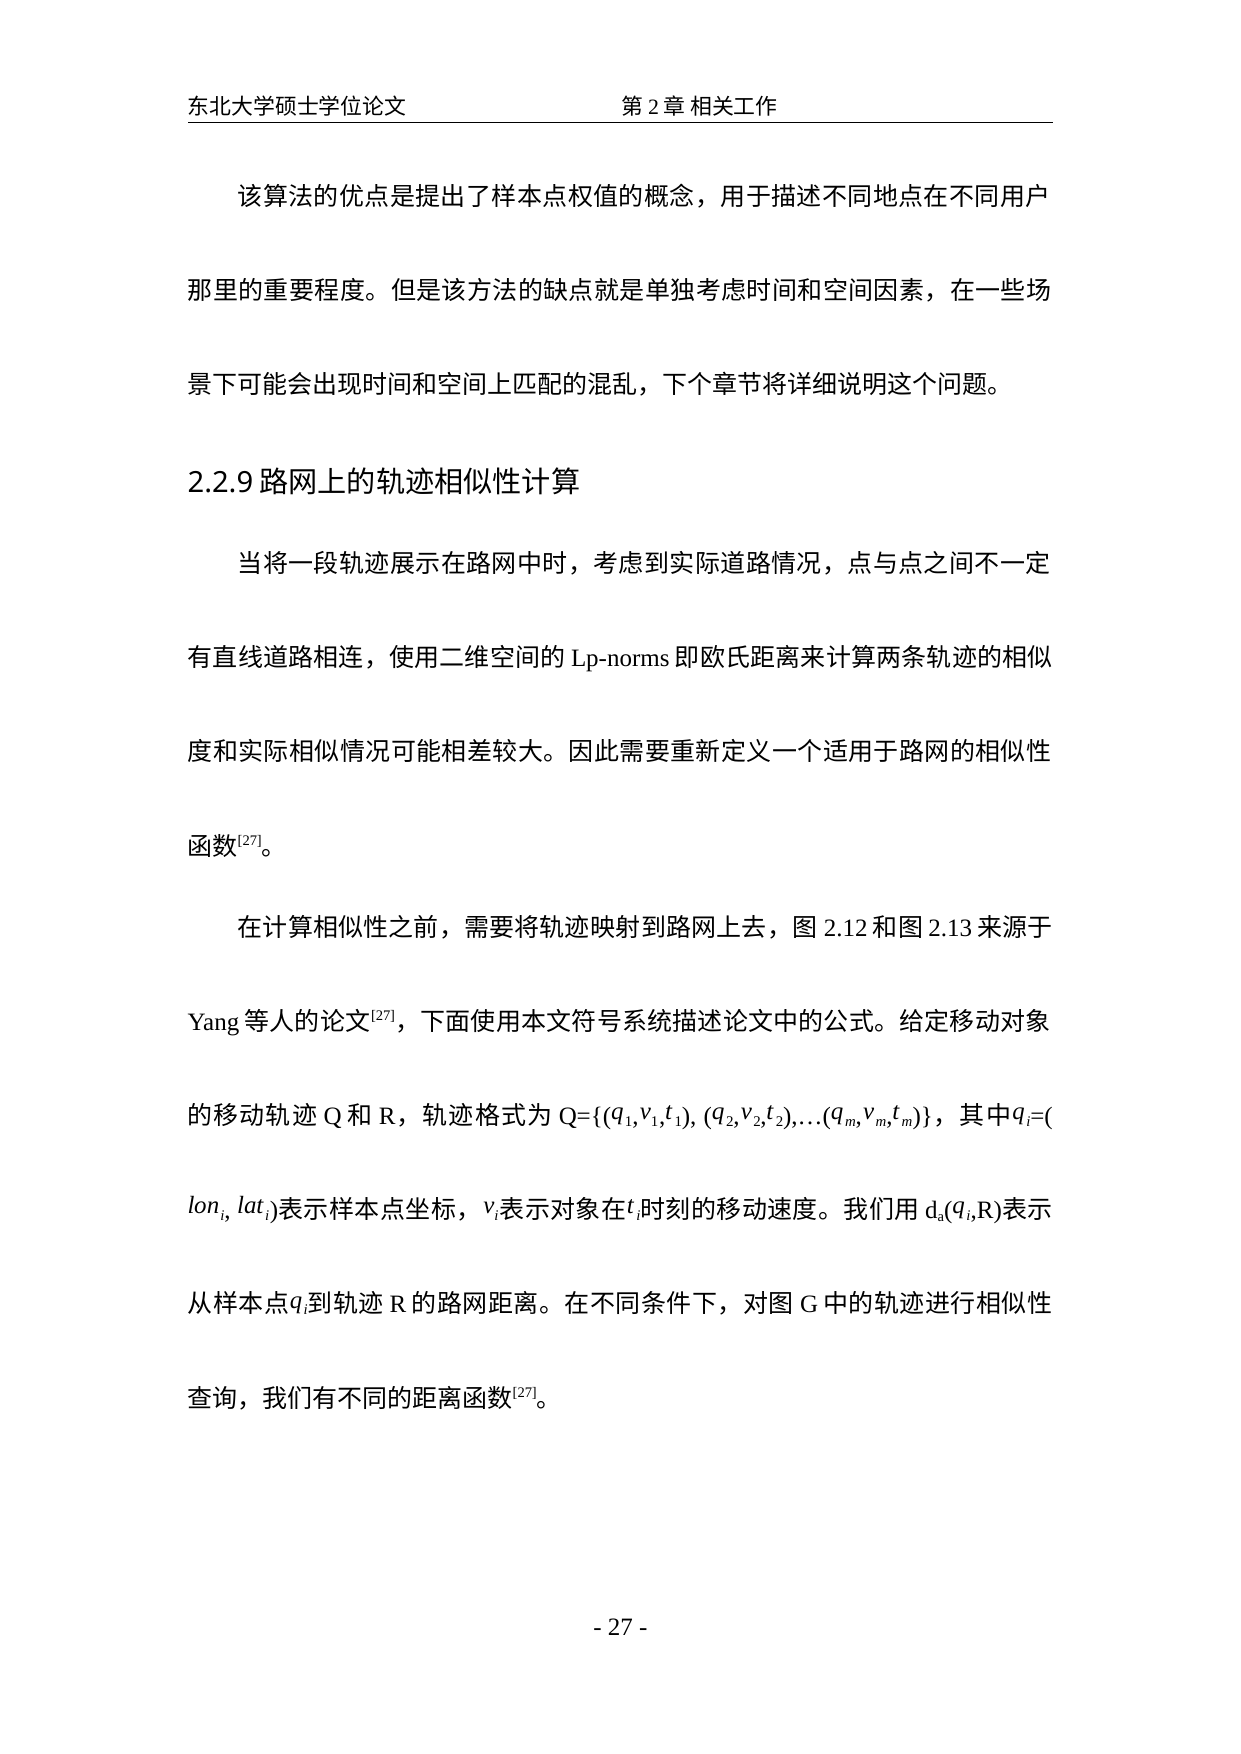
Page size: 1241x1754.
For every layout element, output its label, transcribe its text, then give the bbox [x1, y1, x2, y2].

text 该算法的优点是提出了样本点权值的概念，用于描述不同地点在不同用户那里的重要程度。但是该方法的缺点就是单独考虑时间和空间因素，在一些场景下可能会出现时间和空间上匹配的混乱，下个章节将详细说明这个问题。 [187, 162, 1053, 415]
subtitle 2.2.9路网上的轨迹相似性计算 [187, 448, 1053, 513]
text 在计算相似性之前，需要将轨迹映射到路网上去，图2.12和图2.13来源于Yang等人的论文[27]，下面使用本文符号系统描述论文中的公式。给定移动对象的移动轨迹Q和R，轨迹格式为Q={(,,), (,,),…(,,)}，其中=(, )表示样本点坐标，表示对象在时刻的移动速度。我们用da(,R)表示从样本点到轨迹R的路网距离。在不同条件下，对图G中的轨迹进行相似性查询，我们有不同的距离函数[27]。 [187, 893, 1053, 1429]
text 当将一段轨迹展示在路网中时，考虑到实际道路情况，点与点之间不一定有直线道路相连，使用二维空间的Lp-norms即欧氏距离来计算两条轨迹的相似度和实际相似情况可能相差较大。因此需要重新定义一个适用于路网的相似性函数[27]。 [187, 529, 1053, 877]
